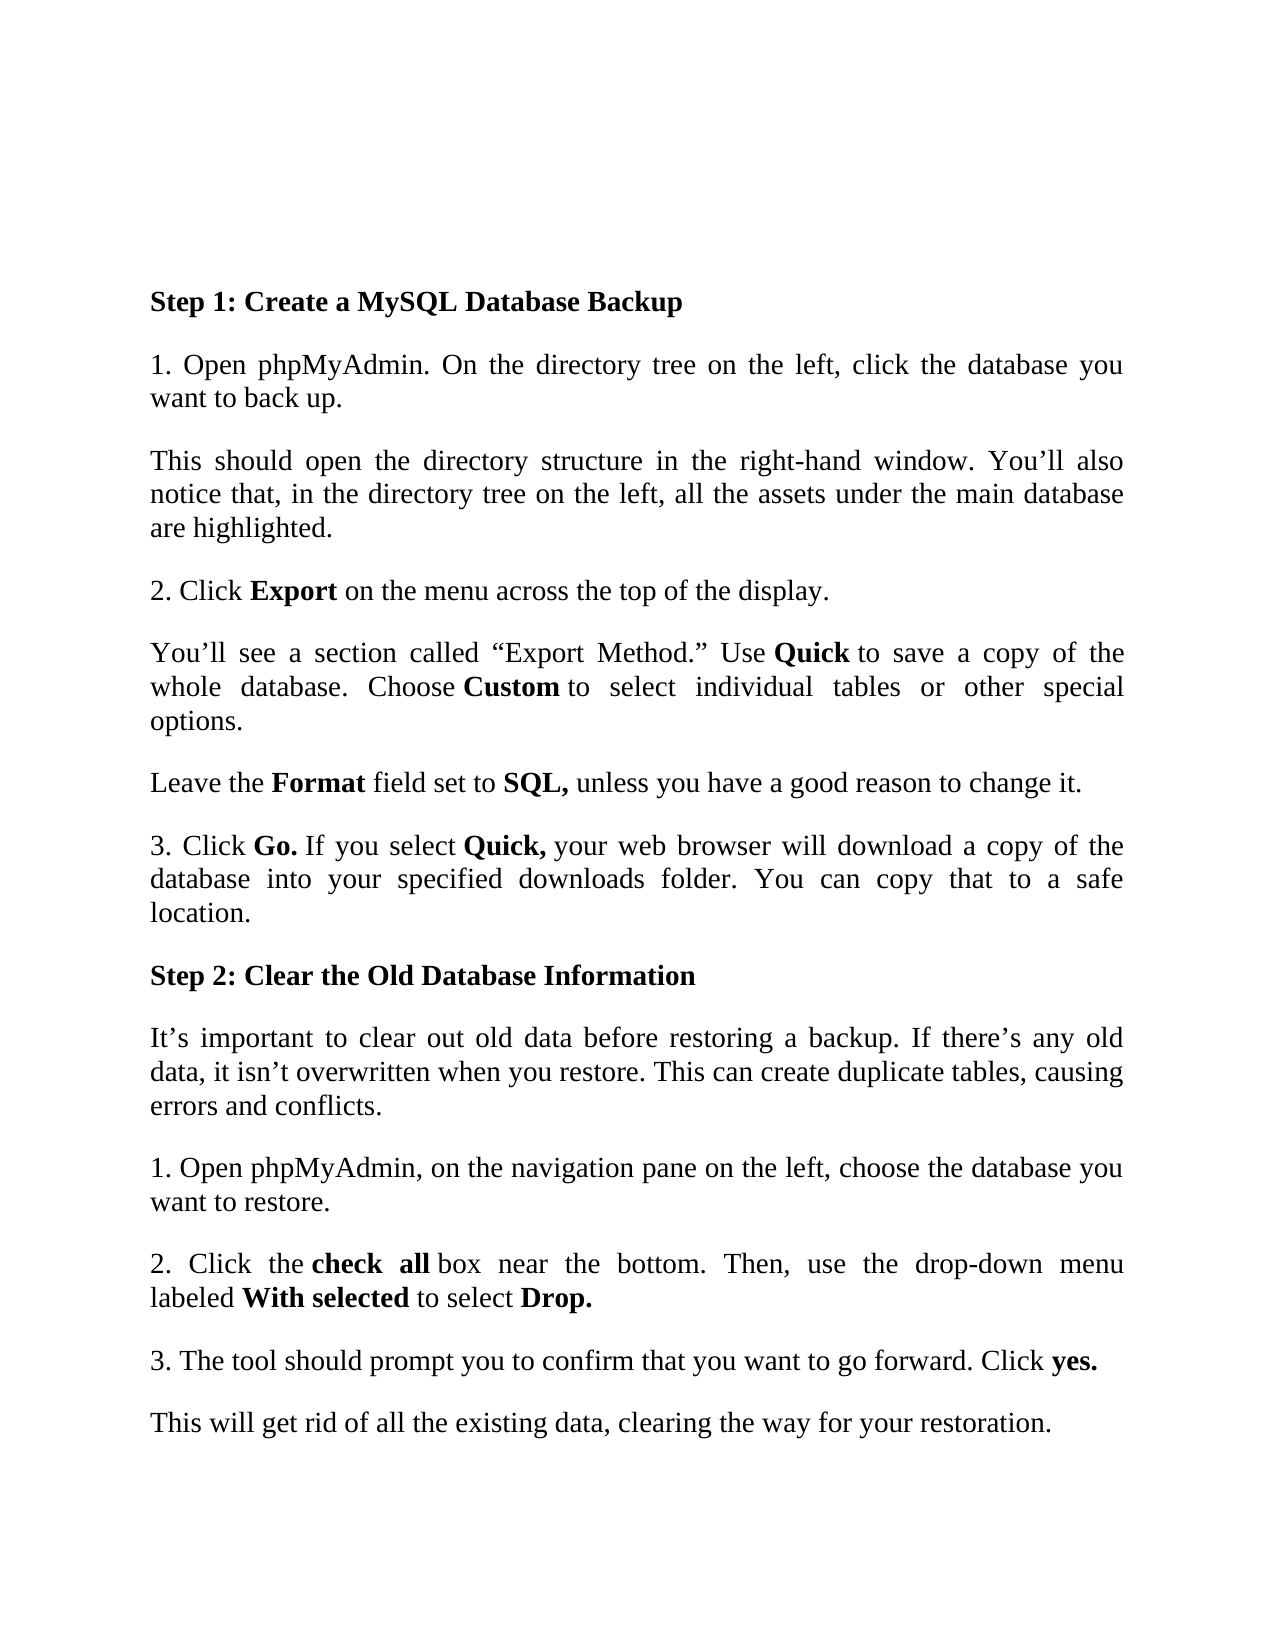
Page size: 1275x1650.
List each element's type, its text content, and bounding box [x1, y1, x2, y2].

text This should open the directory structure in the right-hand window. You’ll also notice that, in the directory tree on the left, all the assets under the main database are highlighted. [150, 443, 1125, 544]
text It’s important to clear out old data before restoring a backup. If there’s any old data, it isn’t overwritten when you restore. This can create duplicate tables, causing errors and conflicts. [150, 1021, 1125, 1121]
text Step 2: Clear the Old Database Information [150, 958, 1125, 991]
text This will get rid of all the existing data, clearing the way for your restoration. [150, 1406, 1125, 1439]
text Step 1: Create a MySQL Database Backup [150, 284, 1125, 318]
text You’ll see a section called “Export Method.” Use Quick to save a copy of the whole database. Choose Custom to select individual tables or other special options. [150, 636, 1125, 736]
text 1. Open phpMyAdmin. On the directory tree on the left, click the database you want to back up. [150, 347, 1125, 414]
text 2. Click the check all box near the bottom. Then, use the drop-down menu labeled With selected to select Drop. [150, 1247, 1125, 1314]
text Leave the Format field set to SQL, unless you have a good reason to change it. [150, 765, 1125, 799]
text 1. Open phpMyAdmin, on the navigation pane on the left, choose the database you want to restore. [150, 1150, 1125, 1217]
text 3. The tool should prompt you to confirm that you want to go forward. Click yes. [150, 1343, 1125, 1376]
text 2. Click Export on the menu across the top of the display. [150, 573, 1125, 606]
text 3. Click Go. If you select Quick, your web browser will download a copy of the database into your specified downloads folder. You can copy that to a safe location. [150, 828, 1125, 929]
